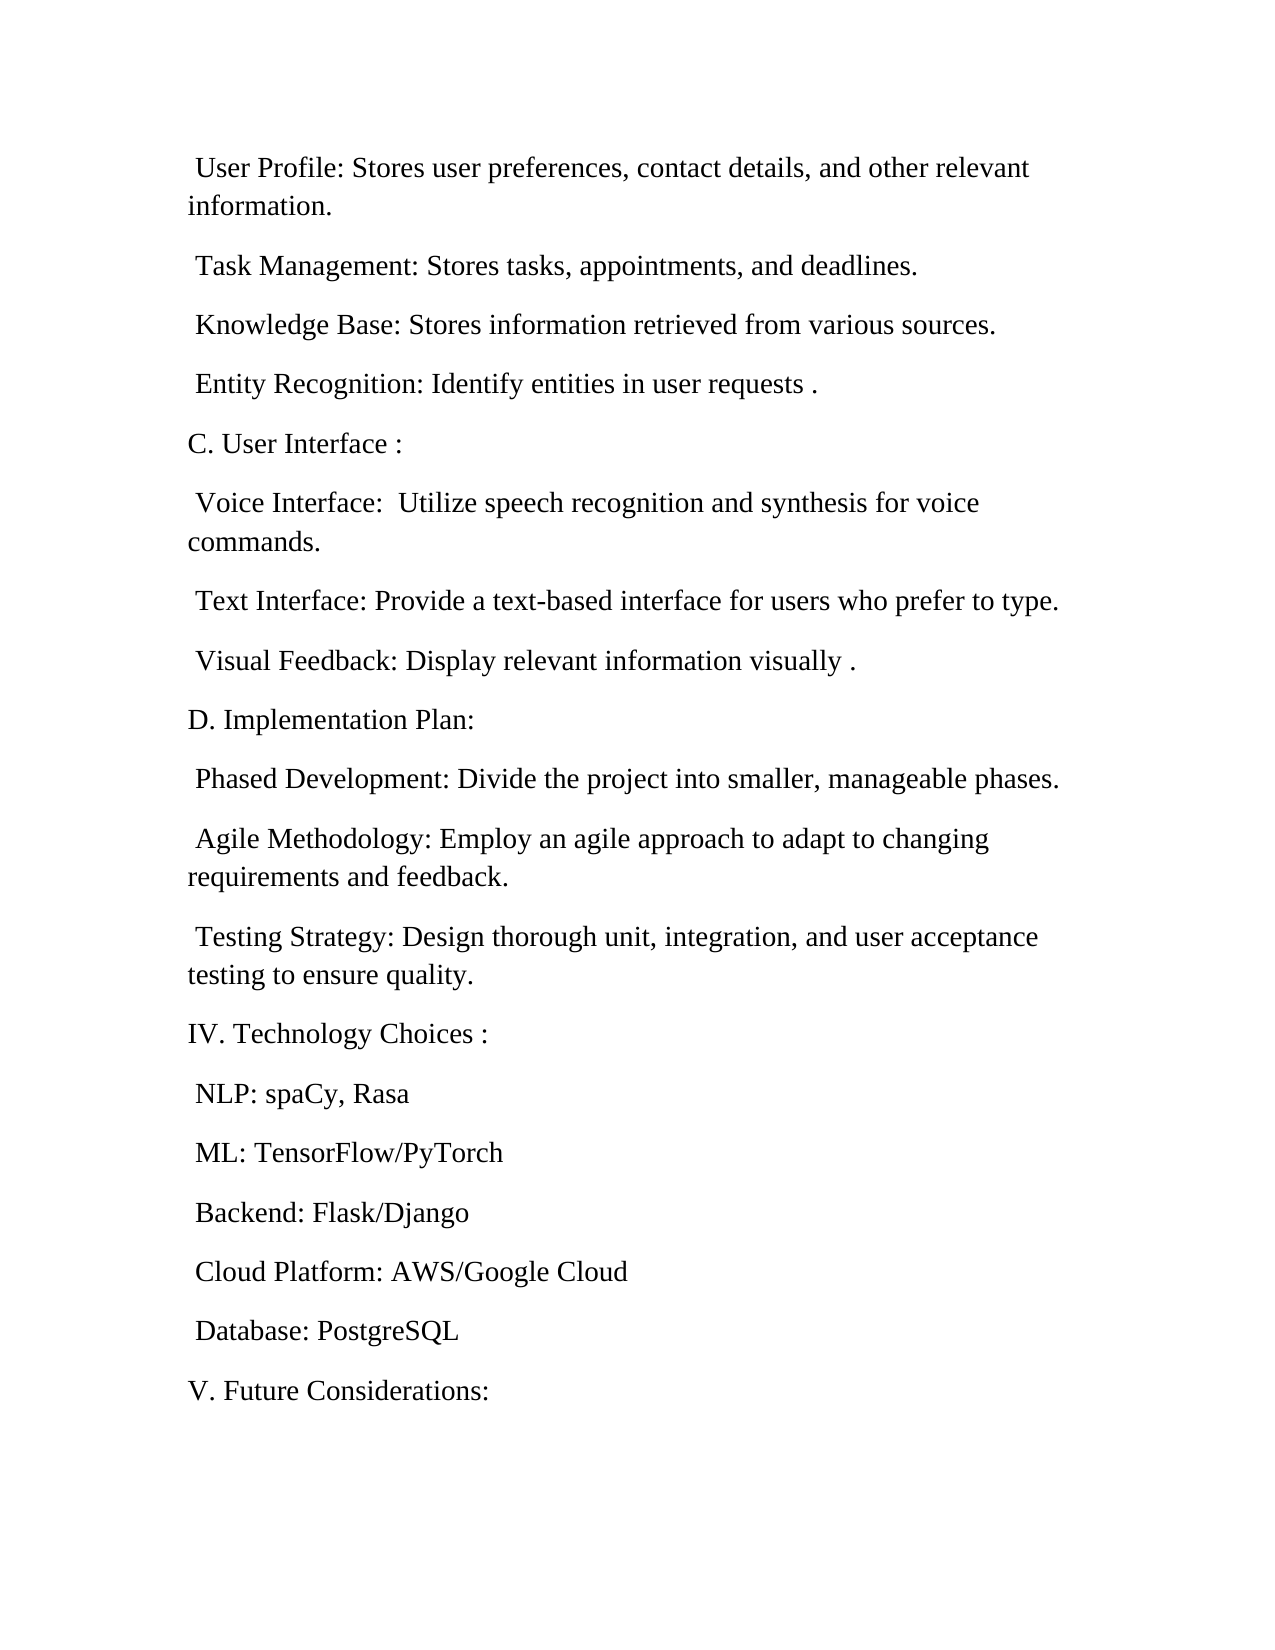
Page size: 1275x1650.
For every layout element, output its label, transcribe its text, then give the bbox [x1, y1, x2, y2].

text Cloud Platform: AWS/Google Cloud [187, 1254, 1087, 1288]
text Text Interface: Provide a text-based interface for users who prefer to type. [187, 583, 1087, 617]
text Testing Strategy: Design thorough unit, integration, and user acceptance testing to ensure quality. [187, 919, 1087, 991]
text Backend: Flask/Django [187, 1195, 1087, 1228]
text Voice Interface: Utilize speech recognition and synthesis for voice commands. [187, 485, 1087, 557]
text Phased Development: Divide the project into smaller, manageable phases. [187, 761, 1087, 795]
text Database: PostgreSQL [187, 1313, 1087, 1347]
text Entity Recognition: Identify entities in user requests . [187, 367, 1087, 400]
text NLP: spaCy, Rasa [187, 1076, 1087, 1109]
text ML: TensorFlow/PyTorch [187, 1135, 1087, 1169]
text Task Management: Stores tasks, appointments, and deadlines. [187, 248, 1087, 281]
text C. User Interface : [187, 426, 1087, 459]
text User Profile: Stores user preferences, contact details, and other relevant information. [187, 150, 1087, 222]
text IV. Technology Choices : [187, 1017, 1087, 1050]
text D. Implementation Plan: [187, 702, 1087, 736]
text Visual Feedback: Display relevant information visually . [187, 643, 1087, 676]
text V. Future Considerations: [187, 1373, 1087, 1406]
text Knowledge Base: Stores information retrieved from various sources. [187, 307, 1087, 341]
text Agile Methodology: Employ an agile approach to adapt to changing requirements and feedback. [187, 821, 1087, 893]
